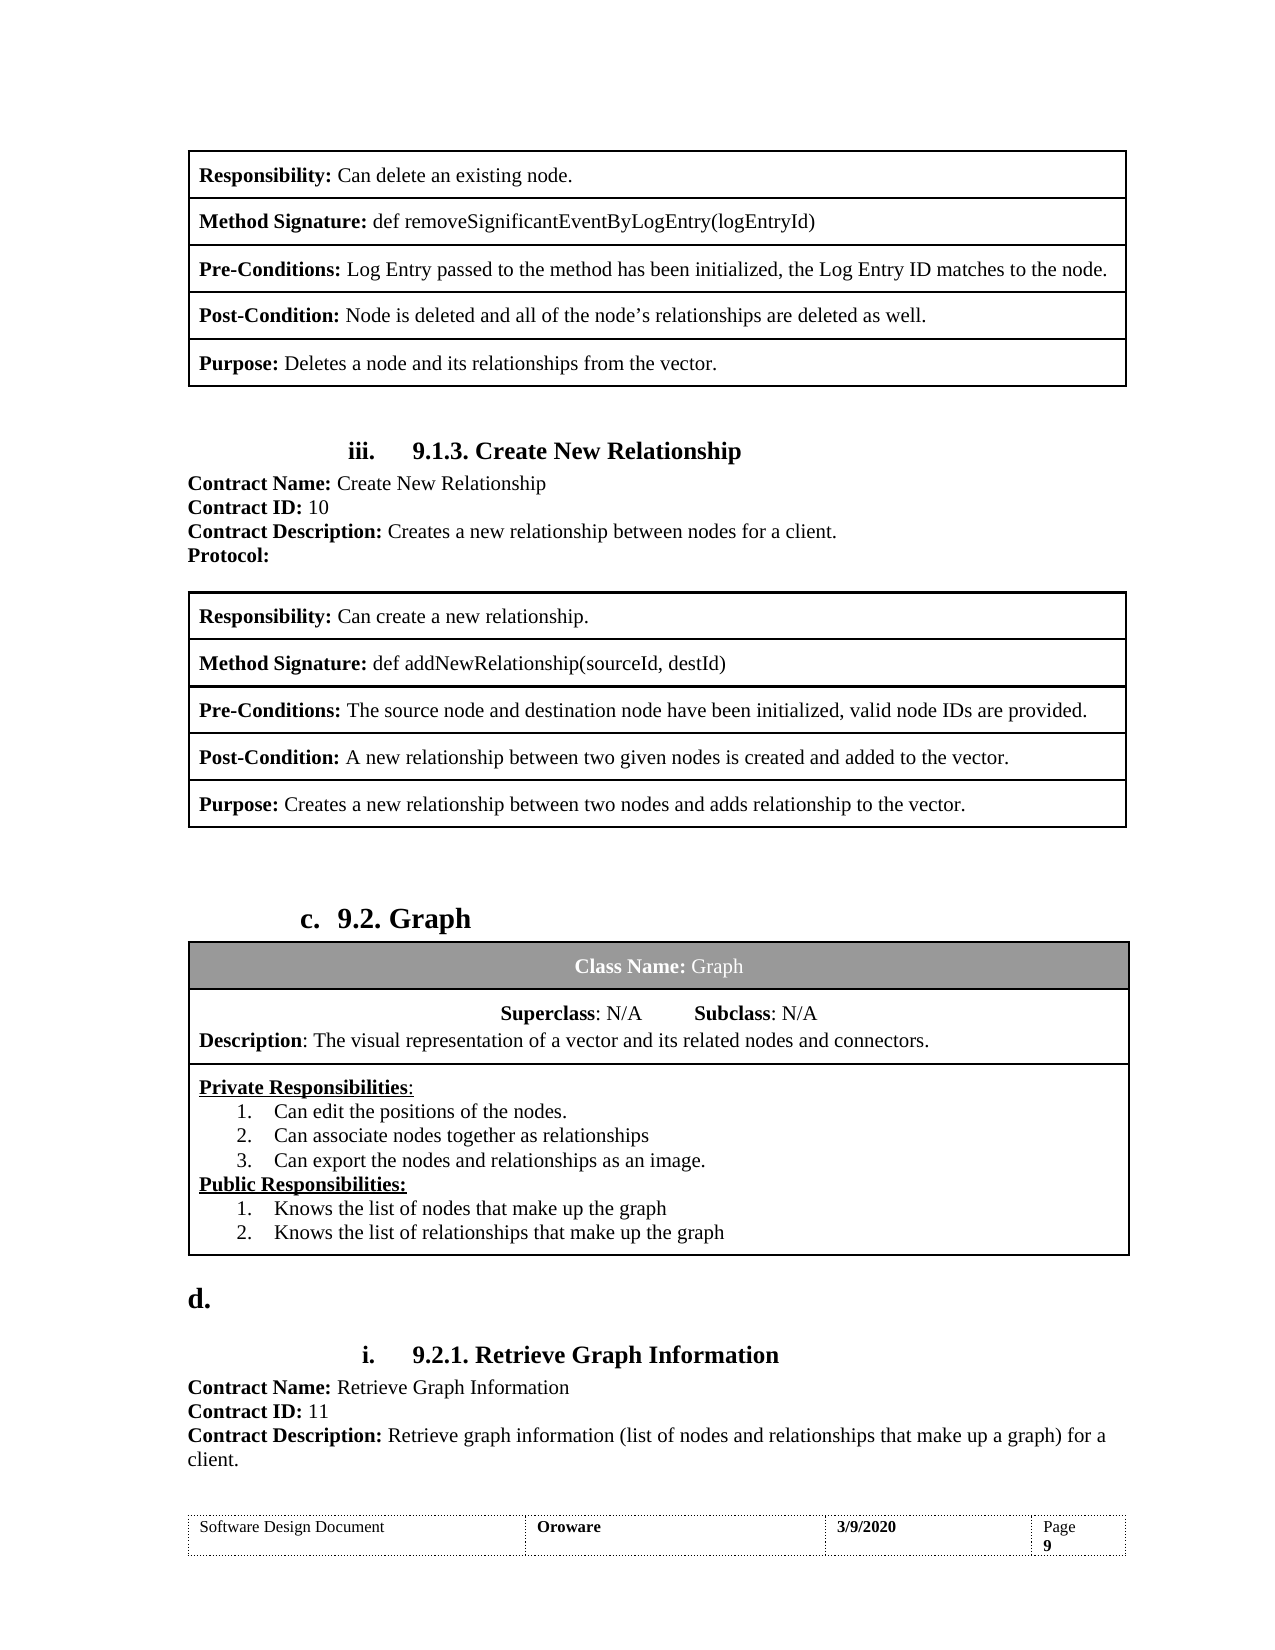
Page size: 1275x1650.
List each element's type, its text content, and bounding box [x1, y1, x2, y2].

table_cell Post-Condition: Node is deleted and all of the node’s relationships are deleted as well. [190, 293, 1125, 338]
table_cell Private Responsibilities: Can edit the positions of the nodes. Can associate nodes together as relationships Can export the nodes and relationships as an image. Public Responsibilities: Knows the list of nodes that make up the graph Knows the list of relationships that make up the graph [190, 1065, 1128, 1254]
text Protocol: [187, 543, 1125, 567]
table_cell Post-Condition: A new relationship between two given nodes is created and added to the vector. [190, 734, 1125, 779]
table_cell Method Signature: def addNewRelationship(sourceId, destId) [190, 640, 1125, 685]
table_header Responsibility: Can delete an existing node. [190, 152, 1125, 197]
subtitle 9.1.3. Create New Relationship [375, 436, 1125, 465]
text Contract Name: Retrieve Graph Information [187, 1375, 1125, 1399]
table_cell Pre-Conditions: Log Entry passed to the method has been initialized, the Log Entry ID matches to the node. [190, 246, 1125, 291]
text Contract Description: Creates a new relationship between nodes for a client. [187, 519, 1125, 543]
text Contract ID: 11 [187, 1399, 1125, 1423]
table_header Responsibility: Can create a new relationship. [190, 594, 1125, 638]
table_cell Method Signature: def removeSignificantEventByLogEntry(logEntryId) [190, 199, 1125, 244]
subtitle 9.2. Graph [300, 901, 1125, 935]
table_cell Pre-Conditions: The source node and destination node have been initialized, valid node IDs are provided. [190, 688, 1125, 732]
text Contract ID: 10 [187, 495, 1125, 519]
table_cell Superclass: N/A Subclass: N/A Description: The visual representation of a vector and its related nodes and connectors. [190, 990, 1128, 1063]
text Contract Description: Retrieve graph information (list of nodes and relationships that make up a graph) for a client. [187, 1423, 1125, 1471]
table_cell Purpose: Creates a new relationship between two nodes and adds relationship to the vector. [190, 781, 1125, 826]
table_header Class Name: Graph [190, 943, 1128, 988]
table_cell Purpose: Deletes a node and its relationships from the vector. [190, 340, 1125, 385]
text Contract Name: Create New Relationship [187, 471, 1125, 495]
subtitle 9.2.1. Retrieve Graph Information [375, 1340, 1125, 1368]
